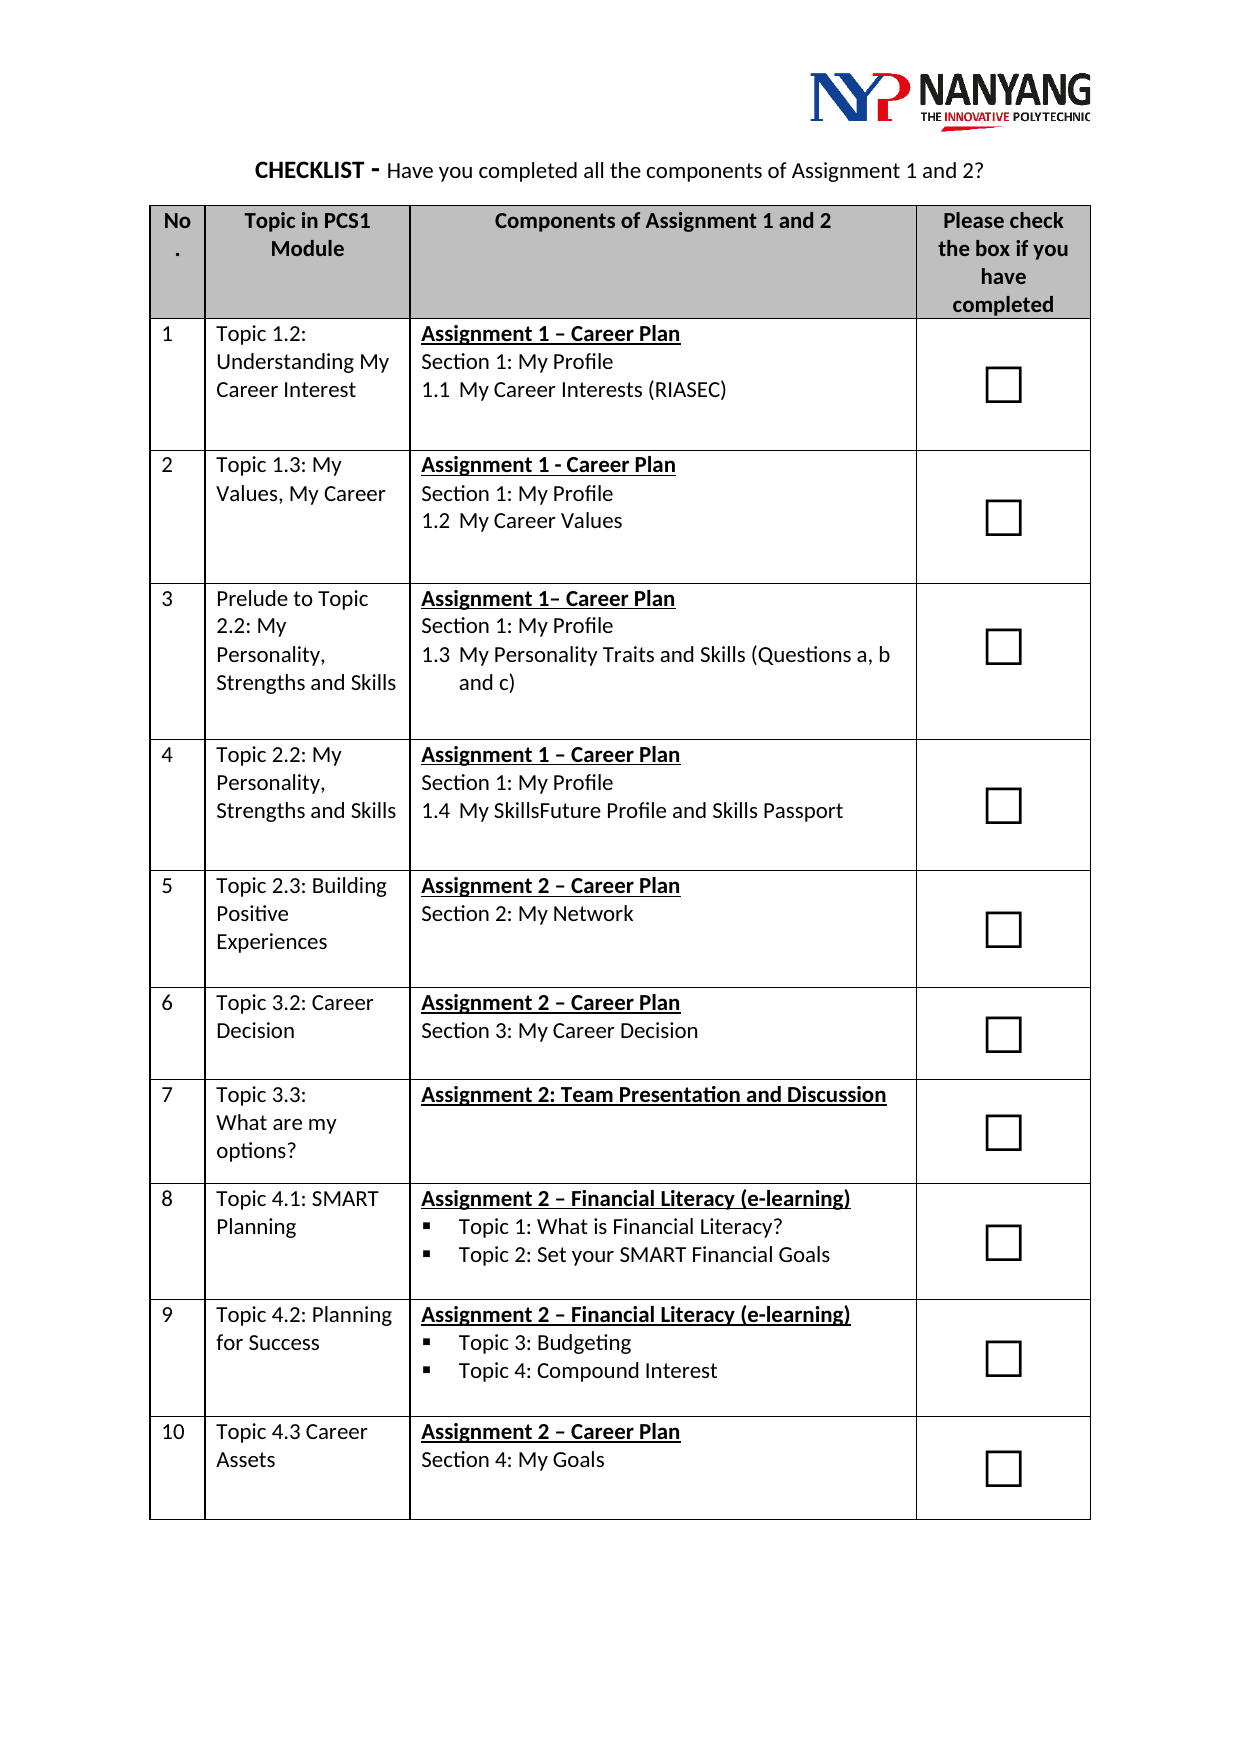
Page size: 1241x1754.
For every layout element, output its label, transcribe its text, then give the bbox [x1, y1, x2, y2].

table_header No. [151, 206, 204, 318]
table_cell Topic 4.3 Career Assets [206, 1417, 409, 1519]
picture [810, 73, 1091, 132]
table_cell 1 [151, 319, 204, 449]
table_cell Topic 1.2: Understanding My Career Interest [206, 319, 409, 449]
text CHECKLIST - Have you completed all the components of Assignment 1 and 2? [150, 150, 1090, 186]
table_cell Assignment 2 – Career Plan Section 4: My Goals [411, 1417, 916, 1519]
table_cell Assignment 2 – Career Plan Section 2: My Network [411, 871, 916, 987]
table_cell Topic 1.3: My Values, My Career [206, 451, 409, 583]
table_cell Assignment 1– Career Plan Section 1: My Profile My Personality Traits and Skills (Questions a, b and c) [411, 584, 916, 739]
table_cell Topic 2.3: Building Positive Experiences [206, 871, 409, 987]
table_cell [917, 584, 1090, 739]
table_cell 10 [151, 1417, 204, 1519]
table_cell Topic 4.2: Planning for Success [206, 1300, 409, 1416]
table_cell 5 [151, 871, 204, 987]
table_cell Topic 3.3: What are my options? [206, 1080, 409, 1183]
table_cell 3 [151, 584, 204, 739]
table_cell Assignment 2 – Career Plan Section 3: My Career Decision [411, 988, 916, 1079]
table_cell 7 [151, 1080, 204, 1183]
table_cell Topic 2.2: My Personality, Strengths and Skills [206, 740, 409, 870]
table_cell 9 [151, 1300, 204, 1416]
table_cell 4 [151, 740, 204, 870]
table_cell Assignment 2 – Financial Literacy (e-learning) Topic 3: Budgeting Topic 4: Compound Interest [411, 1300, 916, 1416]
table_header Components of Assignment 1 and 2 [411, 206, 916, 318]
table_cell Topic 4.1: SMART Planning [206, 1184, 409, 1299]
table_header Topic in PCS1 Module [206, 206, 409, 318]
table_cell Topic 3.2: Career Decision [206, 988, 409, 1079]
table_cell Assignment 1 – Career Plan Section 1: My Profile My SkillsFuture Profile and Skills Passport [411, 740, 916, 870]
table_cell Assignment 2 – Financial Literacy (e-learning) Topic 1: What is Financial Literacy? Topic 2: Set your SMART Financial Goals [411, 1184, 916, 1299]
table_cell Assignment 1 – Career Plan Section 1: My Profile My Career Interests (RIASEC) [411, 319, 916, 449]
table_cell Prelude to Topic 2.2: My Personality, Strengths and Skills [206, 584, 409, 739]
table_cell 2 [151, 451, 204, 583]
table_cell 8 [151, 1184, 204, 1299]
table_cell Assignment 2: Team Presentation and Discussion [411, 1080, 916, 1183]
table_cell 6 [151, 988, 204, 1079]
table_header Please check the box if you have completed [917, 206, 1090, 318]
table_cell Assignment 1 - Career Plan Section 1: My Profile My Career Values [411, 451, 916, 583]
